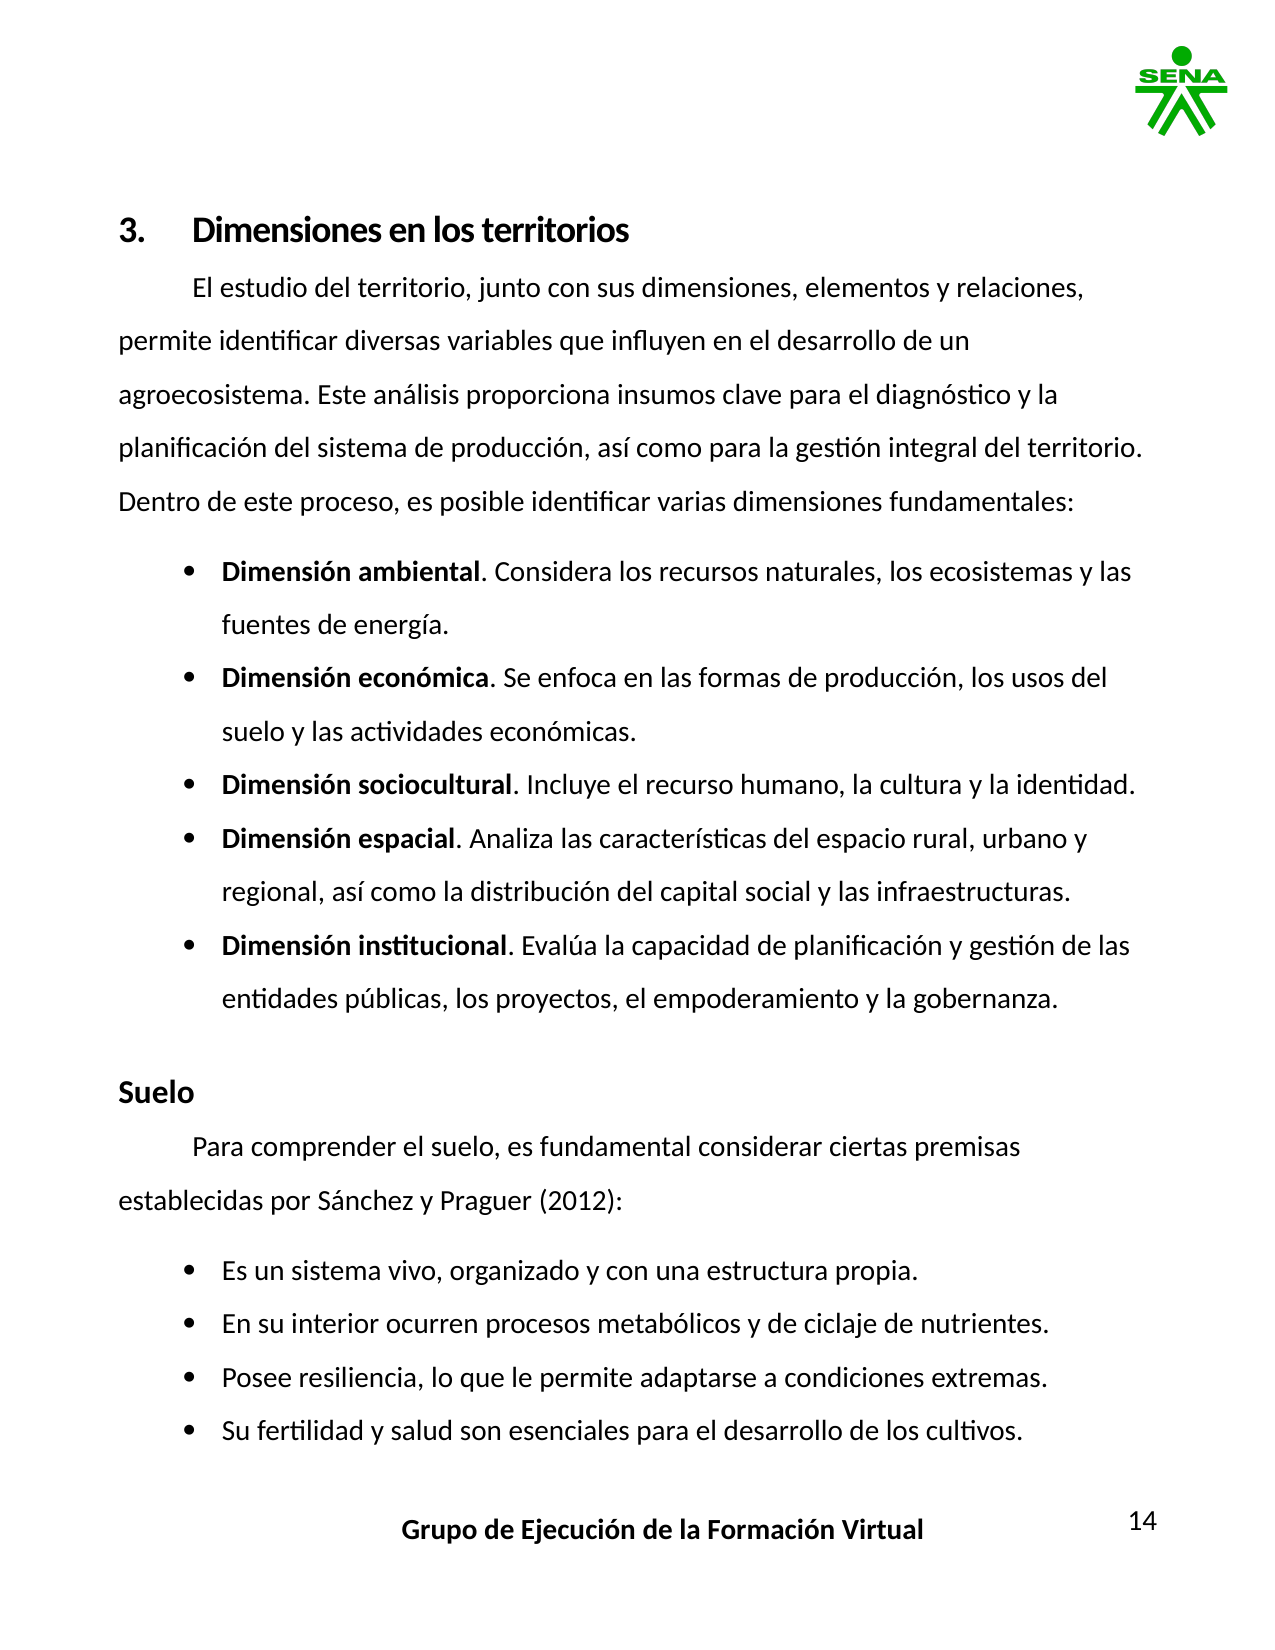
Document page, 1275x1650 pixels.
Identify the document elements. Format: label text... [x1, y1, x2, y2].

subtitle Suelo [118, 1071, 1157, 1112]
picture [1135, 46, 1228, 136]
list Posee resiliencia, lo que le permite adaptarse a condiciones extremas. [184, 1359, 1157, 1394]
text El estudio del territorio, junto con sus dimensiones, elementos y relaciones, permite identificar diversas variables que influyen en el desarrollo de un agroecosistema. Este análisis proporciona insumos clave para el diagnóstico y la planificación del sistema de producción, así como para la gestión integral del territorio. Dentro de este proceso, es posible identificar varias dimensiones fundamentales: [118, 269, 1157, 518]
subtitle Dimensiones en los territorios [118, 206, 1157, 252]
list Dimensión sociocultural. Incluye el recurso humano, la cultura y la identidad. [184, 766, 1157, 802]
list Dimensión institucional. Evalúa la capacidad de planificación y gestión de las entidades públicas, los proyectos, el empoderamiento y la gobernanza. [184, 927, 1157, 1016]
list Dimensión espacial. Analiza las características del espacio rural, urbano y regional, así como la distribución del capital social y las infraestructuras. [184, 820, 1157, 909]
list En su interior ocurren procesos metabólicos y de ciclaje de nutrientes. [184, 1306, 1157, 1341]
list Su fertilidad y salud son esenciales para el desarrollo de los cultivos. [184, 1412, 1157, 1448]
list Dimensión económica. Se enfoca en las formas de producción, los usos del suelo y las actividades económicas. [184, 659, 1157, 749]
list Es un sistema vivo, organizado y con una estructura propia. [184, 1252, 1157, 1288]
list Dimensión ambiental. Considera los recursos naturales, los ecosistemas y las fuentes de energía. [184, 553, 1157, 642]
text Para comprender el suelo, es fundamental considerar ciertas premisas establecidas por Sánchez y Praguer (2012): [118, 1128, 1157, 1218]
